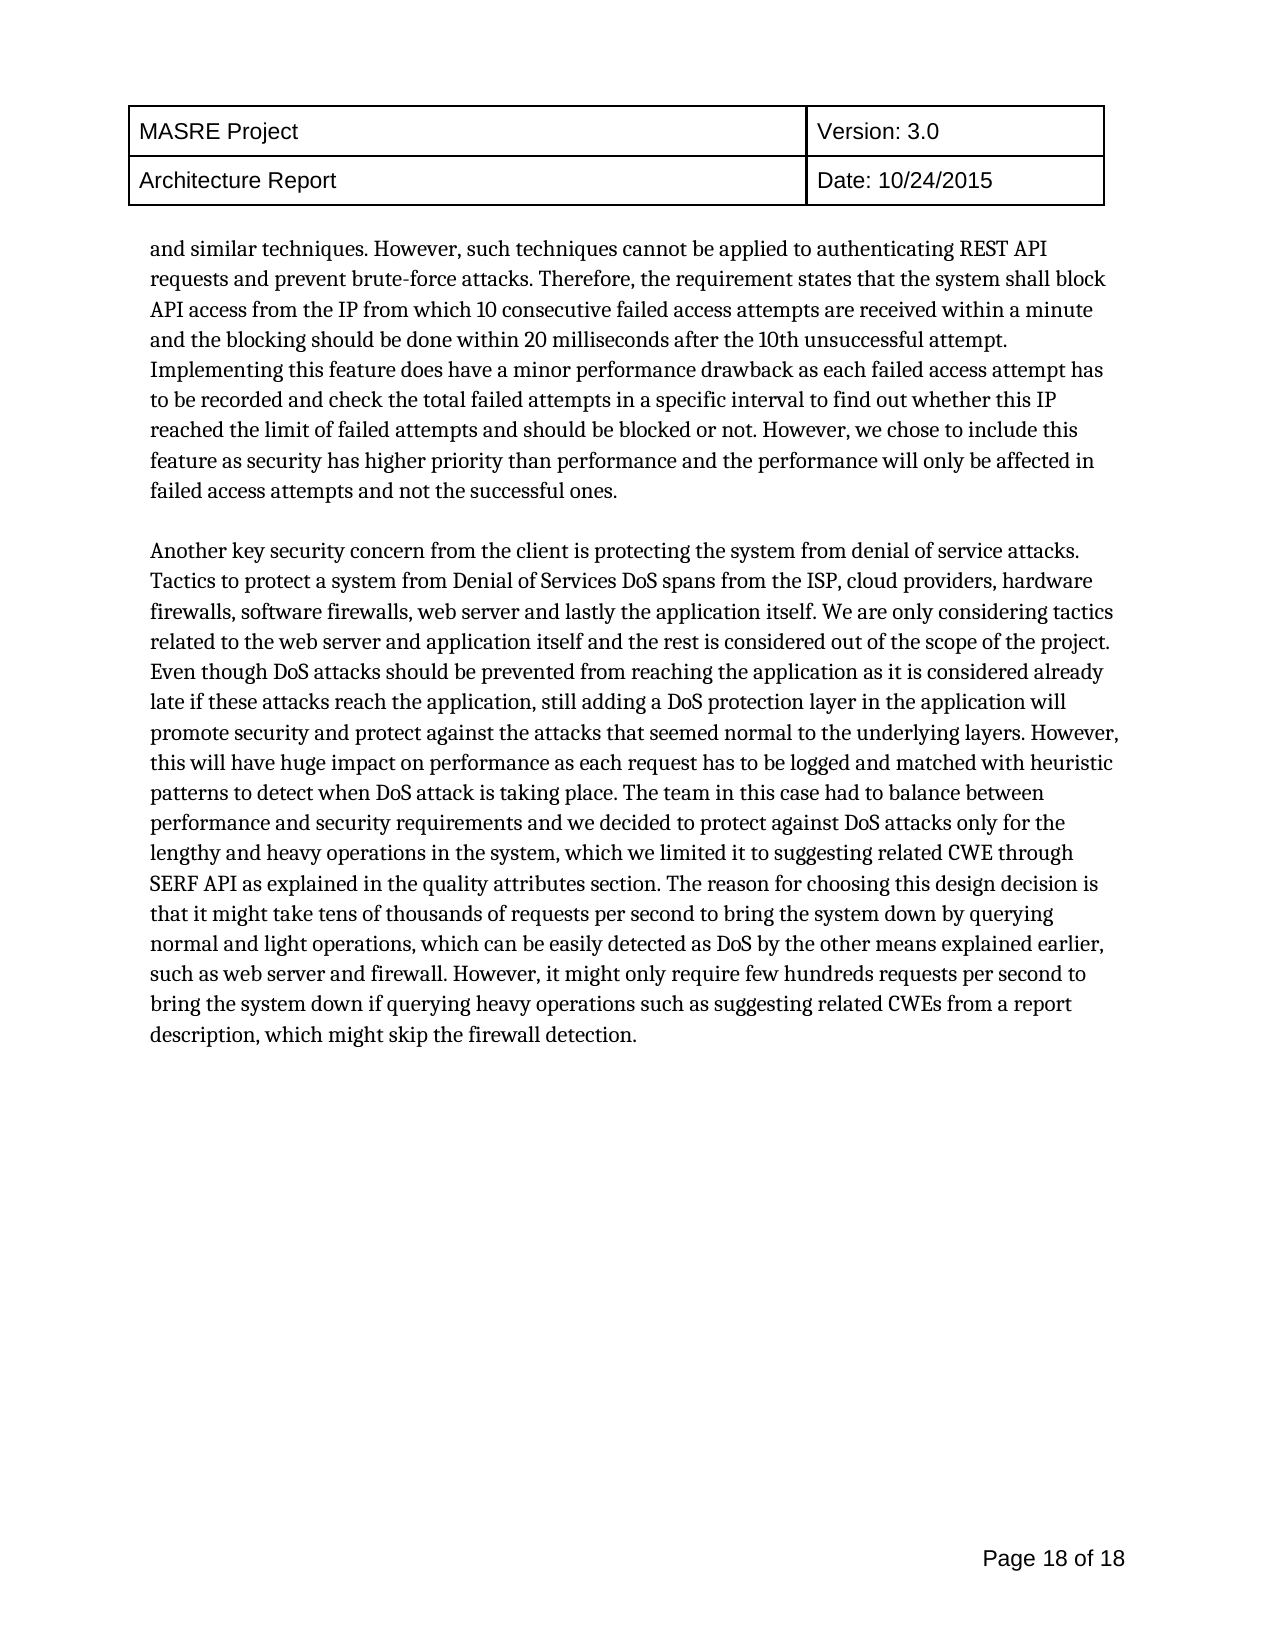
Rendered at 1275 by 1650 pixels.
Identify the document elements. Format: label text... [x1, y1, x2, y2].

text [150, 236, 1125, 504]
text Another key security concern from the client is protecting the system from denial of service attacks. Tactics to protect a system from Denial of Services DoS spans from the ISP, cloud providers, hardware firewalls, software firewalls, web server and lastly the application itself. We are only considering tactics related to the web server and application itself and the rest is considered out of the scope of the project. Even though DoS attacks should be prevented from reaching the application as it is considered already late if these attacks reach the application, still adding a DoS protection layer in the application will promote security and protect against the attacks that seemed normal to the underlying layers. However, this will have huge impact on performance as each request has to be logged and matched with heuristic patterns to detect when DoS attack is taking place. The team in this case had to balance between performance and security requirements and we decided to protect against DoS attacks only for the lengthy and heavy operations in the system, which we limited it to suggesting related CWE through SERF API as explained in the quality attributes section. The reason for choosing this design decision is that it might take tens of thousands of requests per second to bring the system down by querying normal and light operations, which can be easily detected as DoS by the other means explained earlier, such as web server and firewall. However, it might only require few hundreds requests per second to bring the system down if querying heavy operations such as suggesting related CWEs from a report description, which might skip the firewall detection. [150, 538, 1125, 1048]
